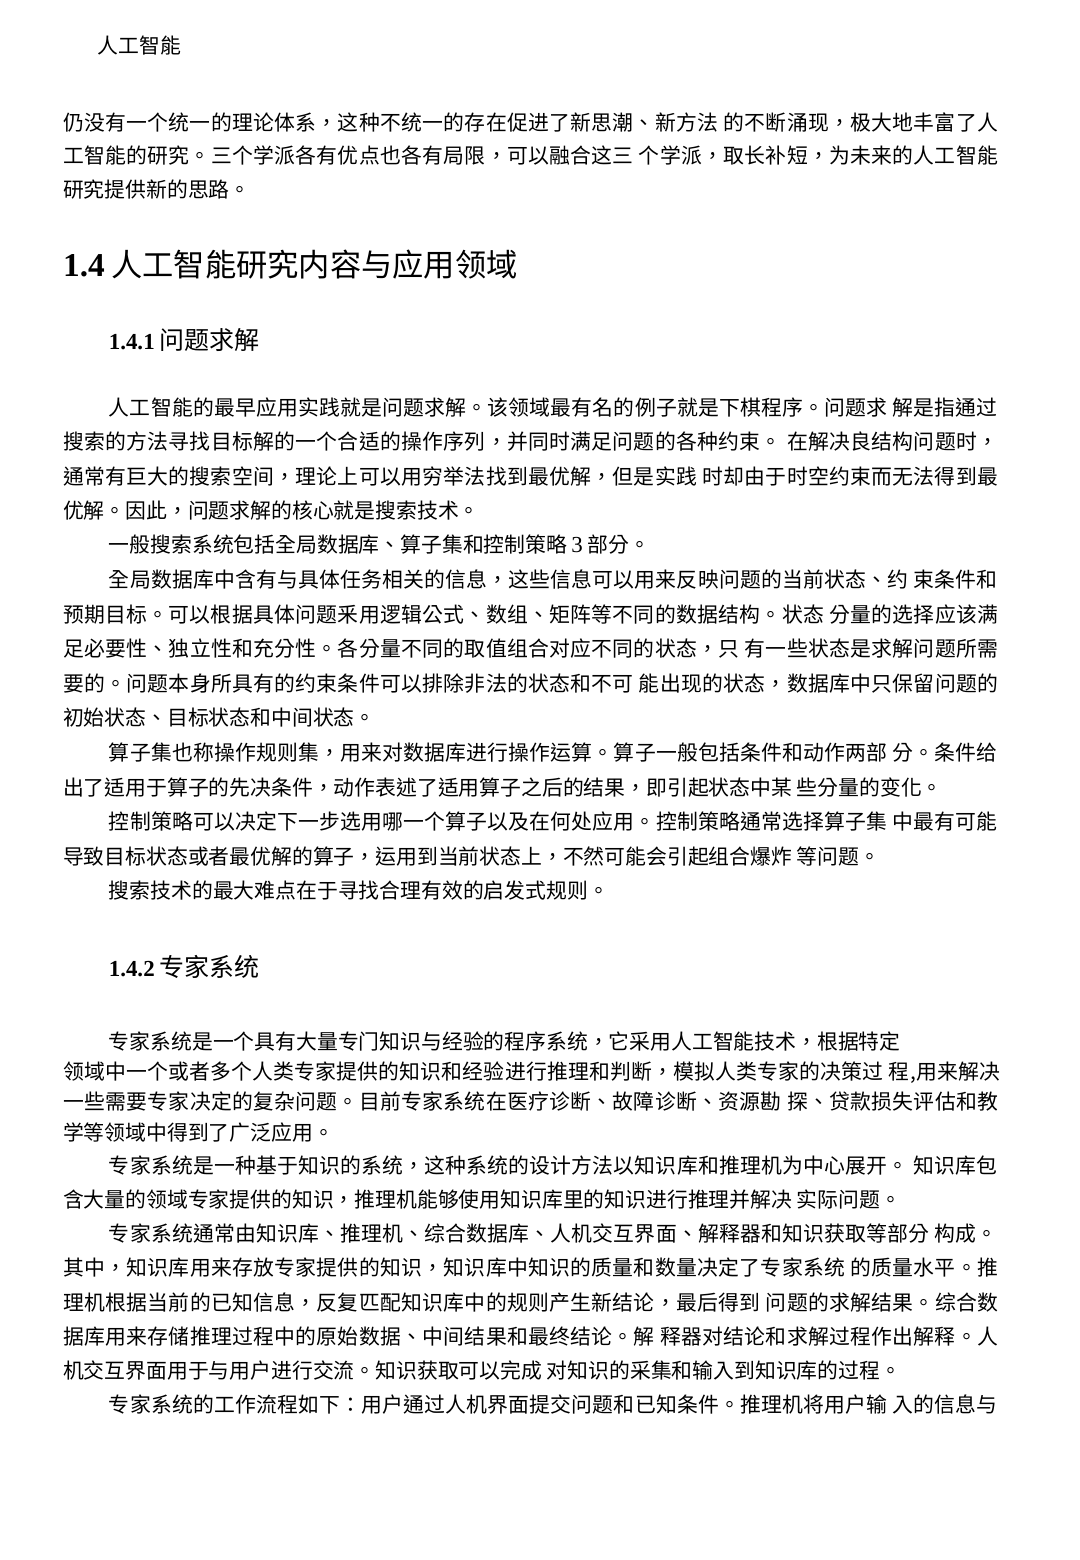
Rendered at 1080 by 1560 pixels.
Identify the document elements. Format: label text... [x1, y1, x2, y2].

text 专家系统是一种基于知识的系统，这种系统的设计方法以知识库和推理机为中心展开。 知识库包含大量的领域专家提供的知识，推理机能够使用知识库里的知识进行推理并解决 实际问题。 [63, 1146, 1000, 1214]
text 搜索技术的最大难点在于寻找合理有效的启发式规则。 [63, 871, 1000, 906]
subtitle 1.4.1问题求解 [63, 320, 1000, 357]
text 人工智能的最早应用实践就是问题求解。该领域最有名的例子就是下棋程序。问题求 解是指通过搜索的方法寻找目标解的一个合适的操作序列，并同时满足问题的各种约束。 在解决良结构问题时，通常有巨大的搜索空间，理论上可以用穷举法找到最优解，但是实践 时却由于时空约束而无法得到最优解。因此，问题求解的核心就是搜索技术。 [63, 388, 1000, 525]
text 控制策略可以决定下一步选用哪一个算子以及在何处应用。控制策略通常选择算子集 中最有可能导致目标状态或者最优解的算子，运用到当前状态上，不然可能会引起组合爆炸 等问题。 [63, 802, 1000, 871]
text 一般搜索系统包括全局数据库、算子集和控制策略3部分。 [63, 525, 1000, 560]
subtitle 1.4人工智能研究内容与应用领域 [63, 240, 1000, 285]
text 领域中一个或者多个人类专家提供的知识和经验进行推理和判断，模拟人类专家的决策过 程,用来解决一些需要专家决定的复杂问题。目前专家系统在医疗诊断、故障诊断、资源勘 探、贷款损失评估和教学等领域中得到了广泛应用。 [63, 1055, 1000, 1146]
text 专家系统是一个具有大量专门知识与经验的程序系统，它采用人工智能技术，根据特定 [63, 1025, 1000, 1055]
text 算子集也称操作规则集，用来对数据库进行操作运算。算子一般包括条件和动作两部 分。条件给出了适用于算子的先决条件，动作表述了适用算子之后的结果，即引起状态中某 些分量的变化。 [63, 733, 1000, 802]
subtitle 1.4.2专家系统 [63, 947, 1000, 983]
text 全局数据库中含有与具体任务相关的信息，这些信息可以用来反映问题的当前状态、约 束条件和预期目标。可以根据具体问题釆用逻辑公式、数组、矩阵等不同的数据结构。状态 分量的选择应该满足必要性、独立性和充分性。各分量不同的取值组合对应不同的状态，只 有一些状态是求解问题所需要的。问题本身所具有的约束条件可以排除非法的状态和不可 能出现的状态，数据库中只保留问题的初始状态、目标状态和中间状态。 [63, 560, 1000, 733]
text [63, 103, 1000, 204]
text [63, 1385, 1000, 1419]
text 专家系统通常由知识库、推理机、综合数据库、人机交互界面、解释器和知识获取等部分 构成。其中，知识库用来存放专家提供的知识，知识库中知识的质量和数量决定了专家系统 的质量水平。推理机根据当前的已知信息，反复匹配知识库中的规则产生新结论，最后得到 问题的求解结果。综合数据库用来存储推理过程中的原始数据、中间结果和最终结论。解 释器对结论和求解过程作出解释。人机交互界面用于与用户进行交流。知识获取可以完成 对知识的采集和输入到知识库的过程。 [63, 1214, 1000, 1385]
